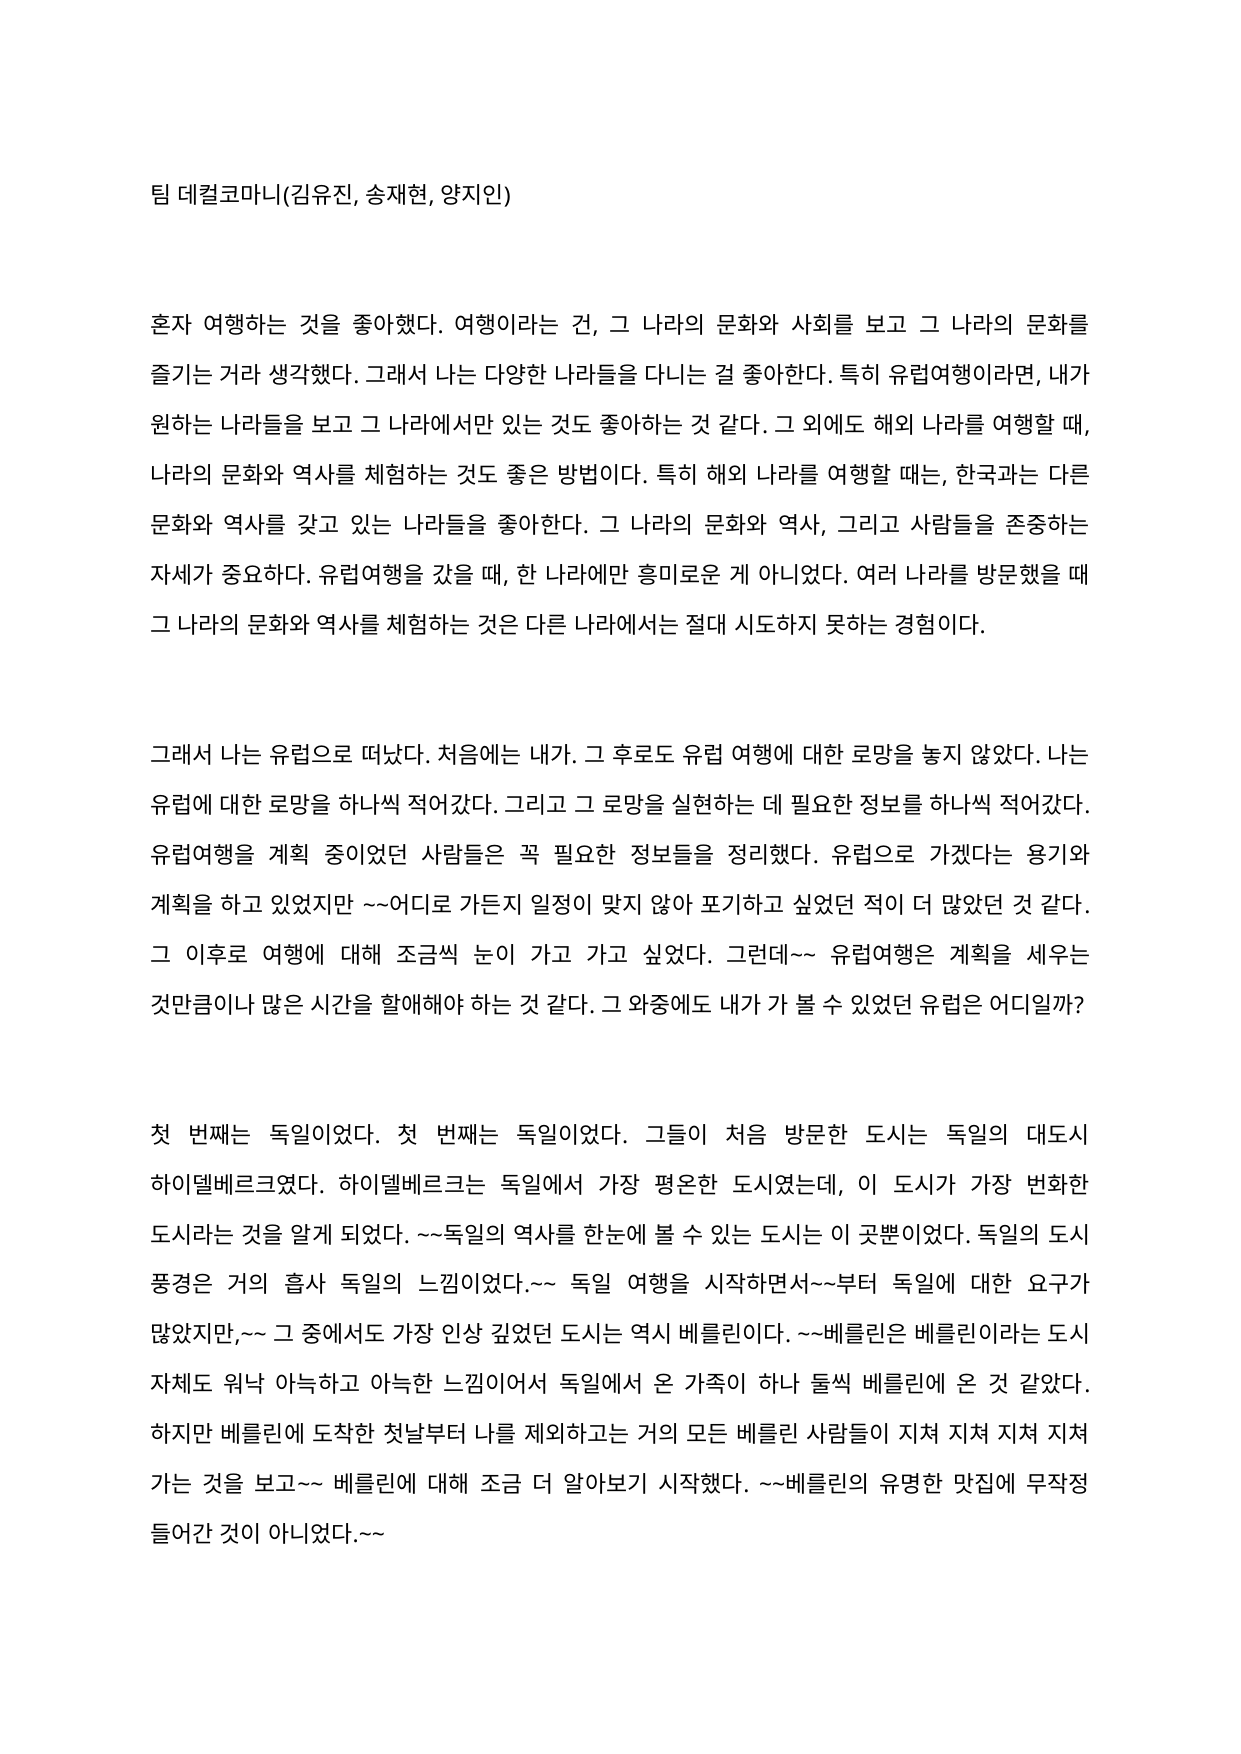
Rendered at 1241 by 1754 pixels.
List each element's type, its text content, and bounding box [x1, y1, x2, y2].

text 첫 번째는 독일이었다. 첫 번째는 독일이었다. 그들이 처음 방문한 도시는 독일의 대도시 하이델베르크였다. 하이델베르크는 독일에서 가장 평온한 도시였는데, 이 도시가 가장 번화한 도시라는 것을 알게 되었다. ~~독일의 역사를 한눈에 볼 수 있는 도시는 이 곳뿐이었다. 독일의 도시 풍경은 거의 흡사 독일의 느낌이었다.~~ 독일 여행을 시작하면서~~부터 독일에 대한 요구가 많았지만,~~ 그 중에서도 가장 인상 깊었던 도시는 역시 베를린이다. ~~베를린은 베를린이라는 도시 자체도 워낙 아늑하고 아늑한 느낌이어서 독일에서 온 가족이 하나 둘씩 베를린에 온 것 같았다. 하지만 베를린에 도착한 첫날부터 나를 제외하고는 거의 모든 베를린 사람들이 지쳐 지쳐 지쳐 지쳐 가는 것을 보고~~ 베를린에 대해 조금 더 알아보기 시작했다. ~~베를린의 유명한 맛집에 무작정 들어간 것이 아니었다.~~ [150, 1117, 1090, 1549]
text 팀 데컬코마니(김유진, 송재현, 양지인) [150, 177, 1090, 211]
text 그래서 나는 유럽으로 떠났다. 처음에는 내가. 그 후로도 유럽 여행에 대한 로망을 놓지 않았다. 나는 유럽에 대한 로망을 하나씩 적어갔다. 그리고 그 로망을 실현하는 데 필요한 정보를 하나씩 적어갔다. 유럽여행을 계획 중이었던 사람들은 꼭 필요한 정보들을 정리했다. 유럽으로 가겠다는 용기와 계획을 하고 있었지만 ~~어디로 가든지 일정이 맞지 않아 포기하고 싶었던 적이 더 많았던 것 같다. 그 이후로 여행에 대해 조금씩 눈이 가고 가고 싶었다. 그런데~~ 유럽여행은 계획을 세우는 것만큼이나 많은 시간을 할애해야 하는 것 같다. 그 와중에도 내가 가 볼 수 있었던 유럽은 어디일까? [150, 737, 1090, 1020]
text 혼자 여행하는 것을 좋아했다. 여행이라는 건, 그 나라의 문화와 사회를 보고 그 나라의 문화를 즐기는 거라 생각했다. 그래서 나는 다양한 나라들을 다니는 걸 좋아한다. 특히 유럽여행이라면, 내가 원하는 나라들을 보고 그 나라에서만 있는 것도 좋아하는 것 같다. 그 외에도 해외 나라를 여행할 때, 나라의 문화와 역사를 체험하는 것도 좋은 방법이다. 특히 해외 나라를 여행할 때는, 한국과는 다른 문화와 역사를 갖고 있는 나라들을 좋아한다. 그 나라의 문화와 역사, 그리고 사람들을 존중하는 자세가 중요하다. 유럽여행을 갔을 때, 한 나라에만 흥미로운 게 아니었다. 여러 나라를 방문했을 때 그 나라의 문화와 역사를 체험하는 것은 다른 나라에서는 절대 시도하지 못하는 경험이다. [150, 307, 1090, 640]
